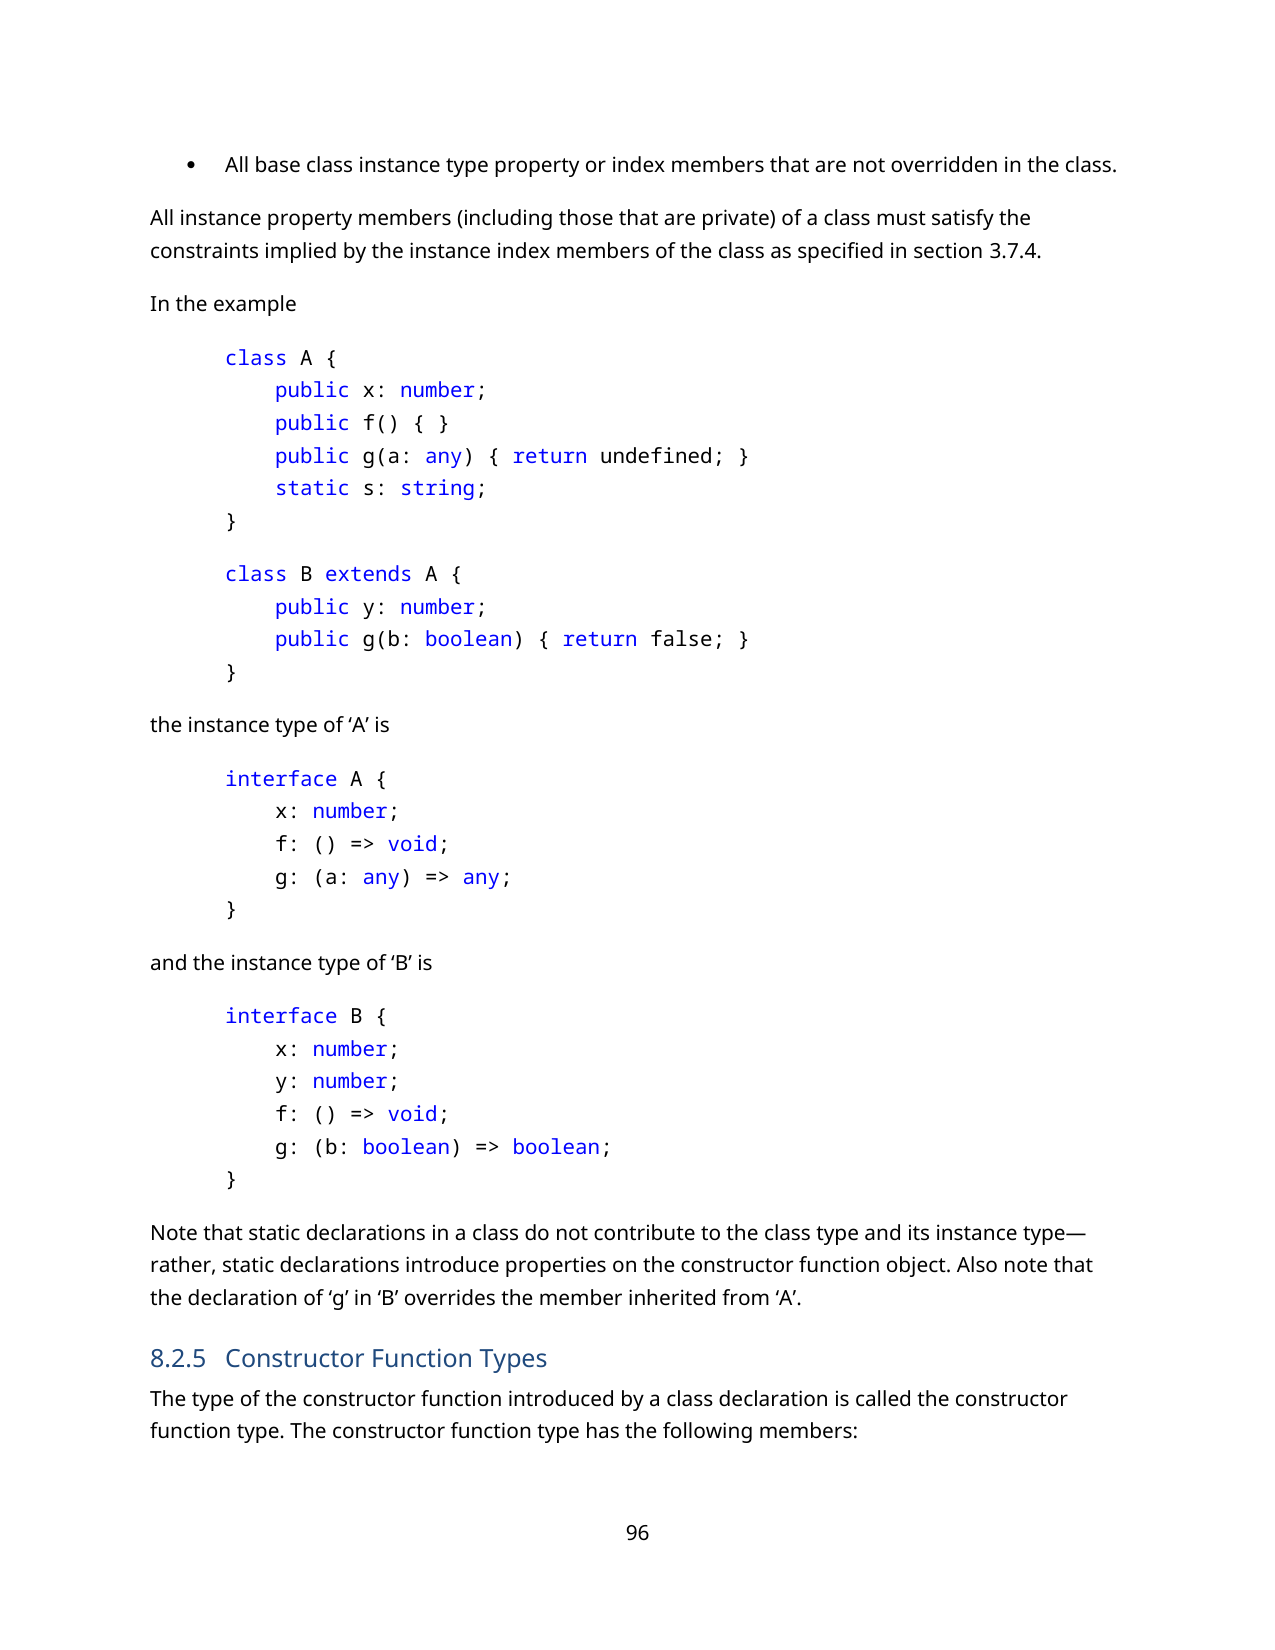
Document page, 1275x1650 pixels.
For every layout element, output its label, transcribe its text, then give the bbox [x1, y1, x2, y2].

subtitle Constructor Function Types [150, 1341, 1125, 1375]
text the instance type of ‘A’ is [150, 711, 1125, 739]
list All base class instance type property or index members that are not overridden in the class. [187, 150, 1125, 178]
text All instance property members (including those that are private) of a class must satisfy the constraints implied by the instance index members of the class as specified in section 3.7.4. [150, 203, 1125, 264]
text and the instance type of ‘B’ is [150, 948, 1125, 976]
text Note that static declarations in a class do not contribute to the class type and its instance type—rather, static declarations introduce properties on the constructor function object. Also note that the declaration of ‘g’ in ‘B’ overrides the member inherited from ‘A’. [150, 1218, 1125, 1311]
text interface A { x: number; f: () => void; g: (a: any) => any; } [225, 764, 1125, 923]
text The type of the constructor function introduced by a class declaration is called the constructor function type. The constructor function type has the following members: [150, 1384, 1125, 1445]
text interface B { x: number; y: number; f: () => void; g: (b: boolean) => boolean; } [225, 1001, 1125, 1193]
text In the example [150, 289, 1125, 318]
text class B extends A { public y: number; public g(b: boolean) { return false; } } [225, 559, 1125, 686]
text class A { public x: number; public f() { } public g(a: any) { return undefined; } static s: string; } [225, 343, 1125, 534]
